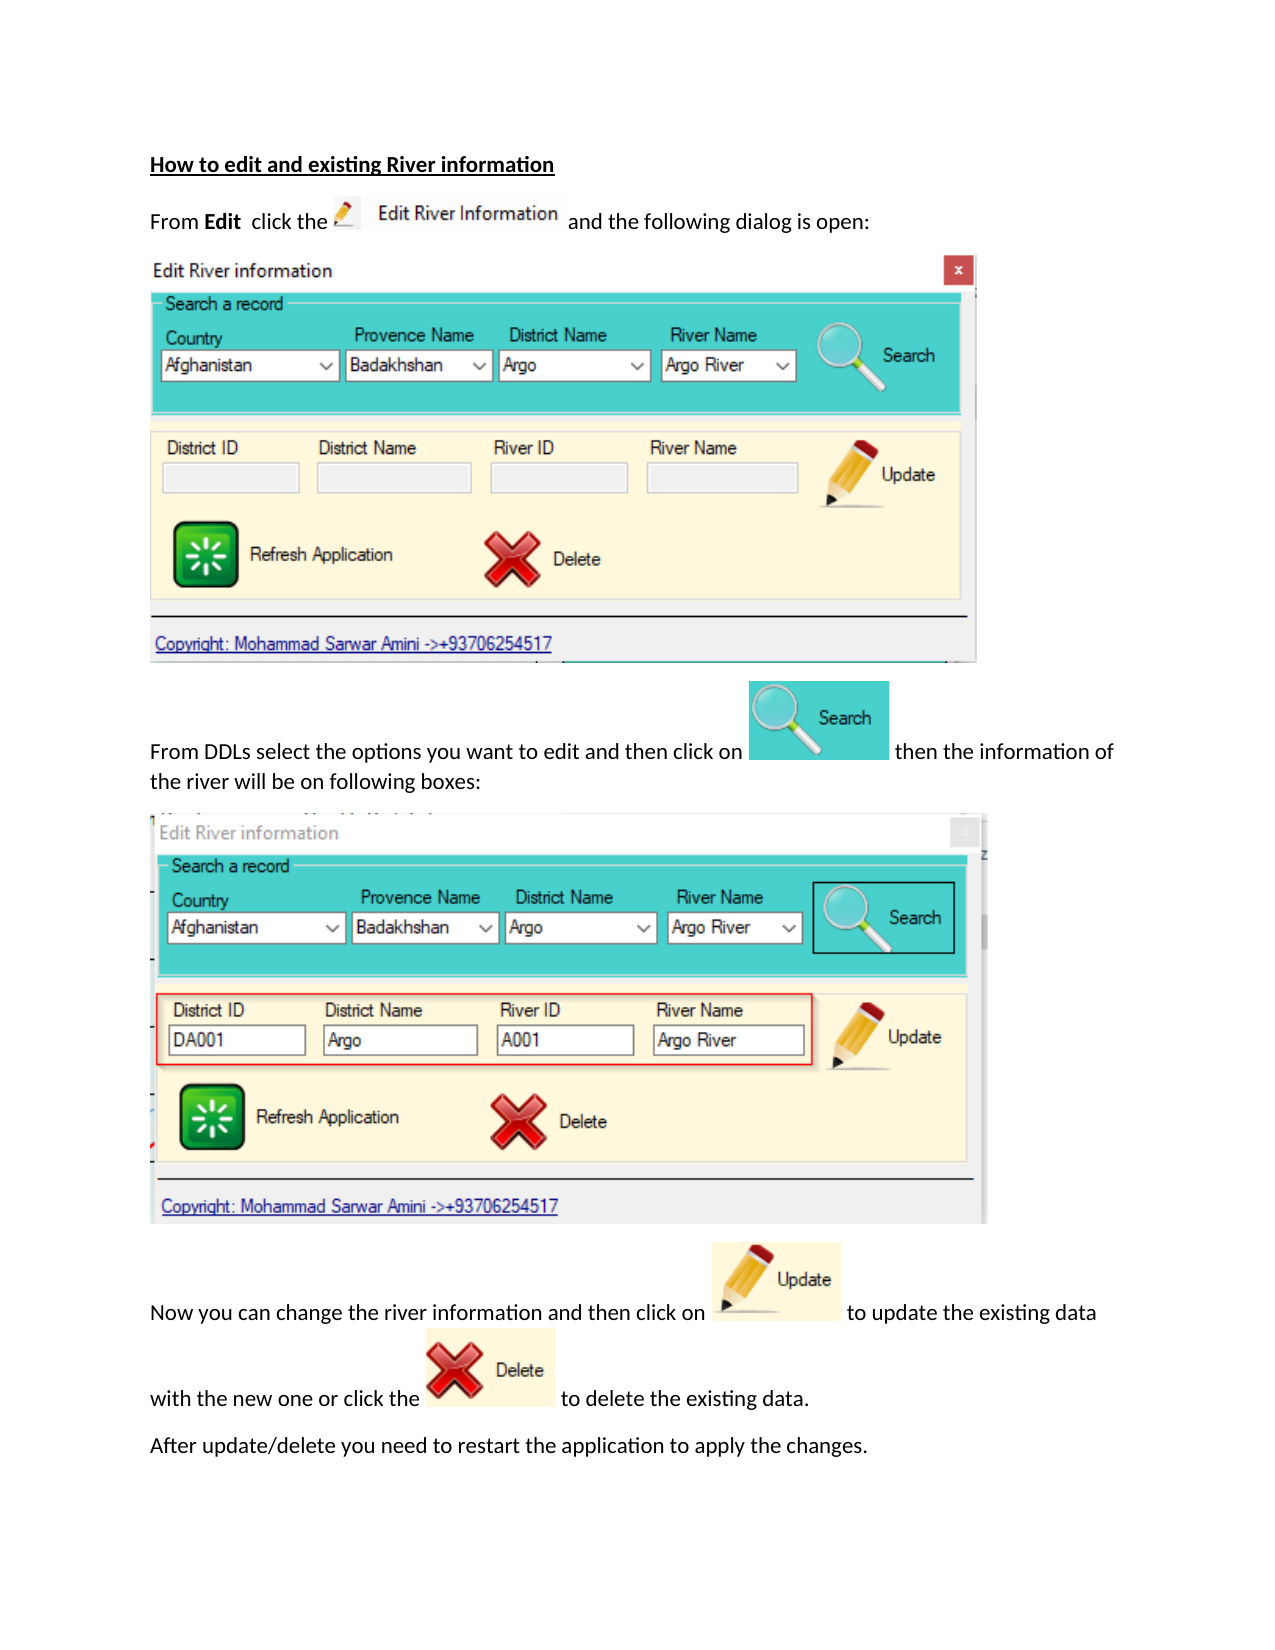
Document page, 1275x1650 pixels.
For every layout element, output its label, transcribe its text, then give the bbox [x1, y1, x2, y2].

picture [150, 813, 988, 1224]
text Now you can change the river information and then click on to update the existing data with the new one or click the to delete the existing data. [150, 1242, 1125, 1412]
text After update/delete you need to restart the application to apply the changes. [150, 1431, 1125, 1459]
picture [333, 196, 568, 230]
picture [425, 1328, 556, 1407]
picture [150, 254, 977, 663]
picture [711, 1242, 842, 1321]
text From DDLs select the options you want to edit and then click on then the information of the river will be on following boxes: [150, 681, 1125, 795]
text How to edit and existing River information [150, 150, 1125, 178]
picture [748, 681, 890, 760]
text From Edit click the and the following dialog is open: [150, 197, 1125, 235]
